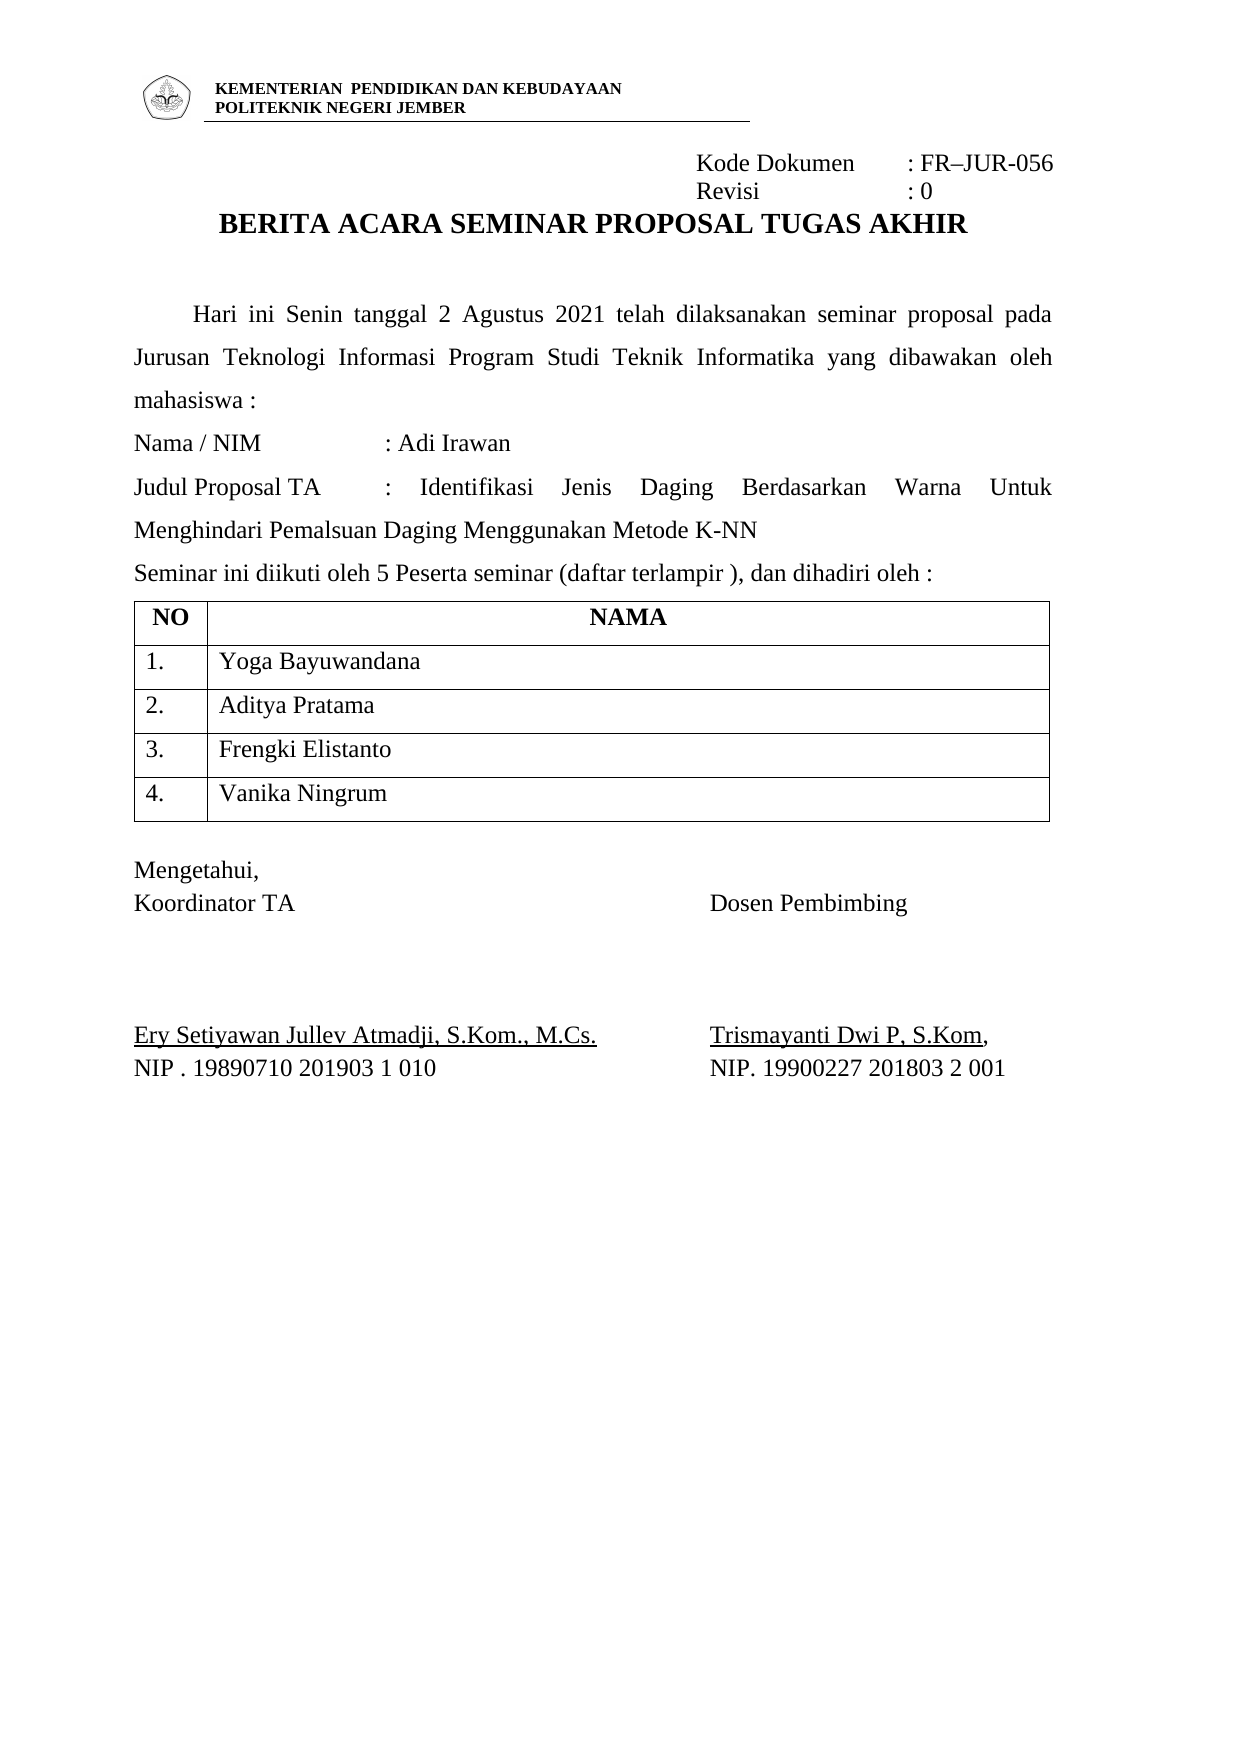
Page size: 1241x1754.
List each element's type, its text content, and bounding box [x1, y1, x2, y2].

table_header NO [135, 602, 207, 645]
table_cell 1. [135, 646, 207, 689]
table_cell Yoga Bayuwandana [208, 646, 1049, 689]
text Judul Proposal TA : Identifikasi Jenis Daging Berdasarkan Warna Untuk Menghindari Pemalsuan Daging Menggunakan Metode K-NN [133, 472, 1053, 543]
table_cell 4. [135, 778, 207, 821]
text Hari ini Senin tanggal 2 Agustus 2021 telah dilaksanakan seminar proposal pada Jurusan Teknologi Informasi Program Studi Teknik Informatika yang dibawakan oleh mahasiswa : [133, 299, 1053, 414]
table_cell Aditya Pratama [208, 690, 1049, 733]
table_cell Revisi [675, 179, 881, 207]
text Ery Setiyawan Jullev Atmadji, S.Kom., M.Cs. Trismayanti Dwi P, S.Kom, [133, 1020, 1053, 1049]
table_header NAMA [208, 602, 1049, 645]
picture [142, 75, 192, 121]
text NIP . 19890710 201903 1 010 NIP. 19900227 201803 2 001 [133, 1053, 1053, 1082]
table_header : FR–JUR-056 [881, 150, 1075, 178]
table_cell 3. [135, 734, 207, 777]
table_cell Frengki Elistanto [208, 734, 1049, 777]
table_header Kode Dokumen [675, 150, 881, 178]
text Koordinator TA Dosen Pembimbing [133, 888, 1053, 917]
text Seminar ini diikuti oleh 5 Peserta seminar (daftar terlampir ), dan dihadiri oleh : [133, 558, 1053, 587]
text Nama / NIM : Adi Irawan [133, 428, 1053, 457]
text BERITA ACARA SEMINAR PROPOSAL TUGAS AKHIR [133, 207, 1053, 240]
text Mengetahui, [133, 855, 1053, 884]
table_cell Vanika Ningrum [208, 778, 1049, 821]
table_cell 2. [135, 690, 207, 733]
table_cell : 0 [881, 179, 1075, 207]
